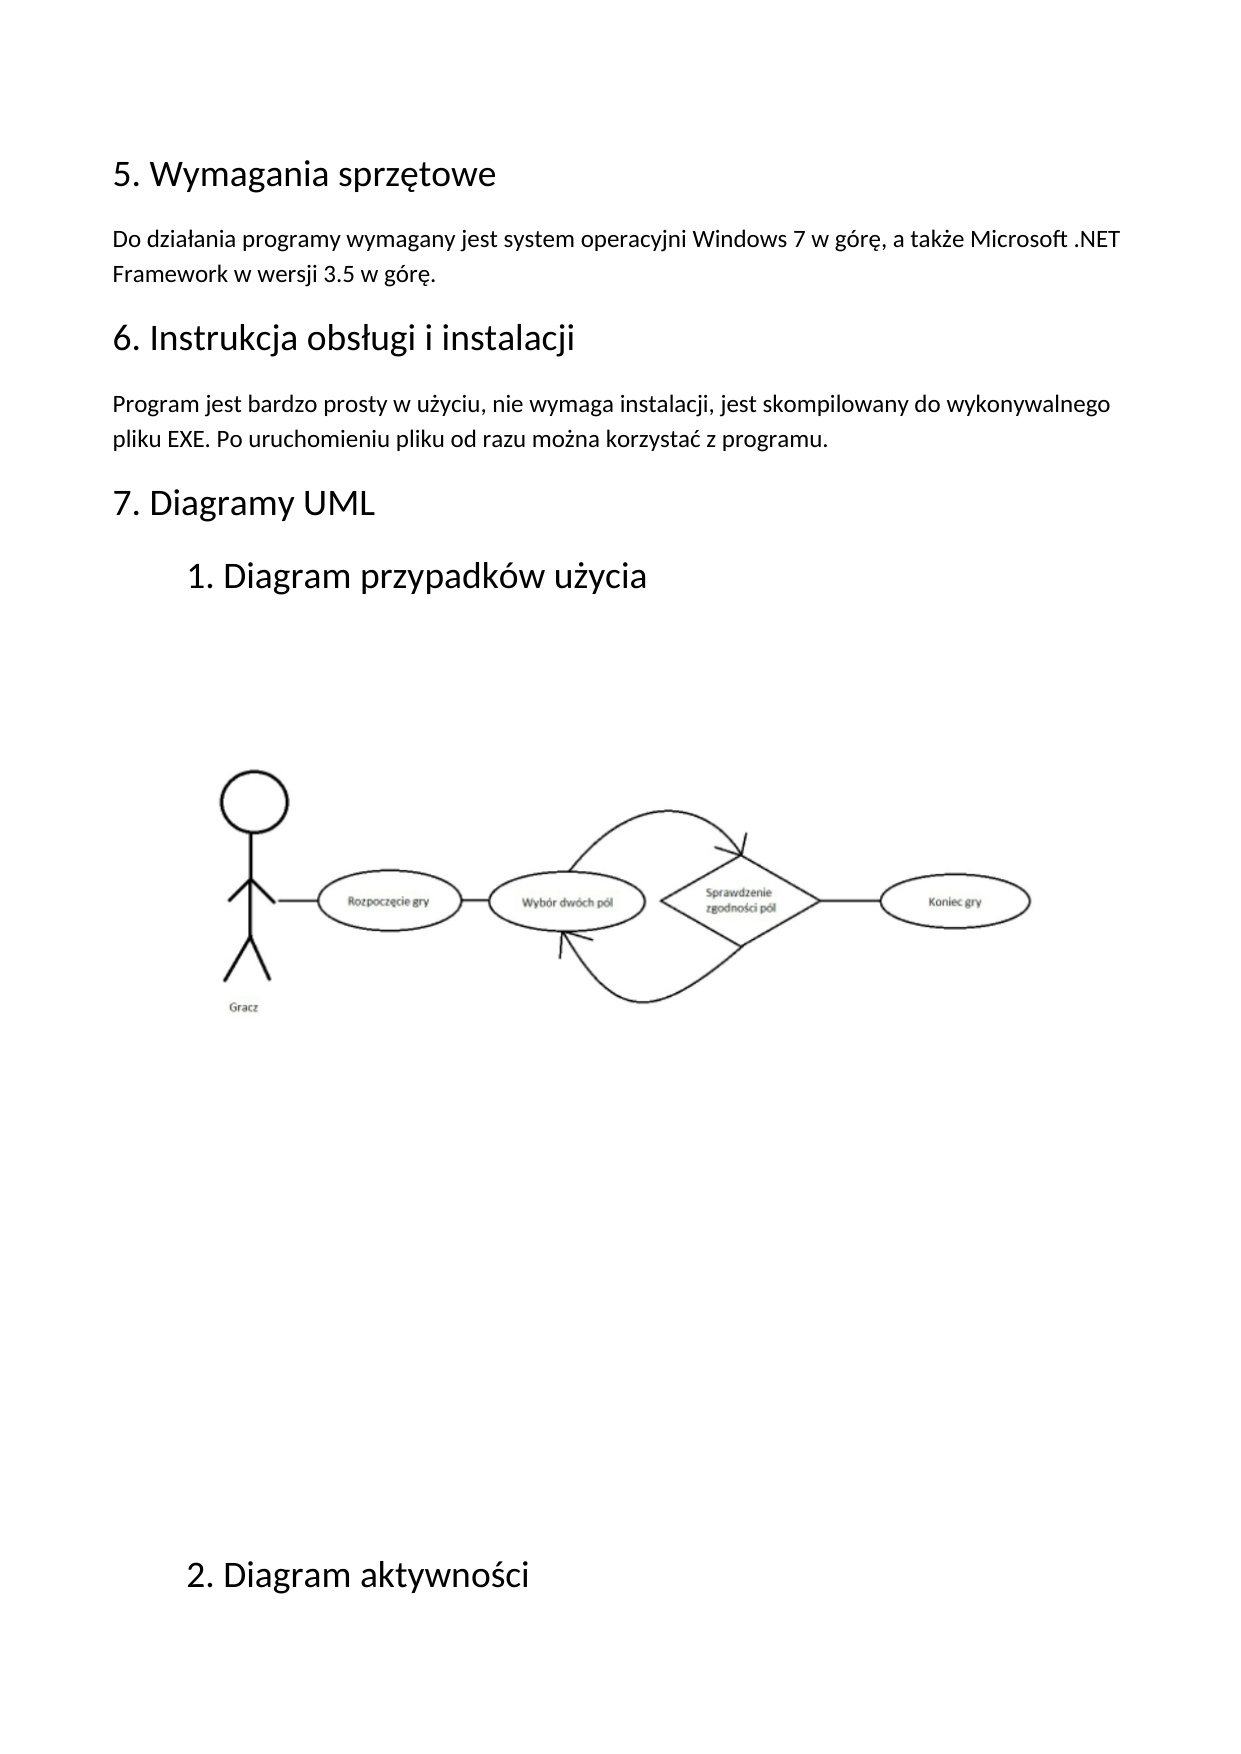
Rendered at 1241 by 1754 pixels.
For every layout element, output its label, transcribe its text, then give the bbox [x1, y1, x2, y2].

text 6. Instrukcja obsługi i instalacji [112, 314, 1128, 360]
text Program jest bardzo prosty w użyciu, nie wymaga instalacji, jest skompilowany do wykonywalnego pliku EXE. Po uruchomieniu pliku od razu można korzystać z programu. [112, 388, 1128, 453]
text 2. Diagram aktywności [112, 1551, 1128, 1597]
text 5. Wymagania sprzętowe [112, 150, 1128, 196]
picture [112, 625, 1128, 1176]
text Do działania programy wymagany jest system operacyjni Windows 7 w górę, a także Microsoft .NET Framework w wersji 3.5 w górę. [112, 223, 1128, 289]
text 1. Diagram przypadków użycia [112, 552, 1128, 598]
text 7. Diagramy UML [112, 479, 1128, 524]
